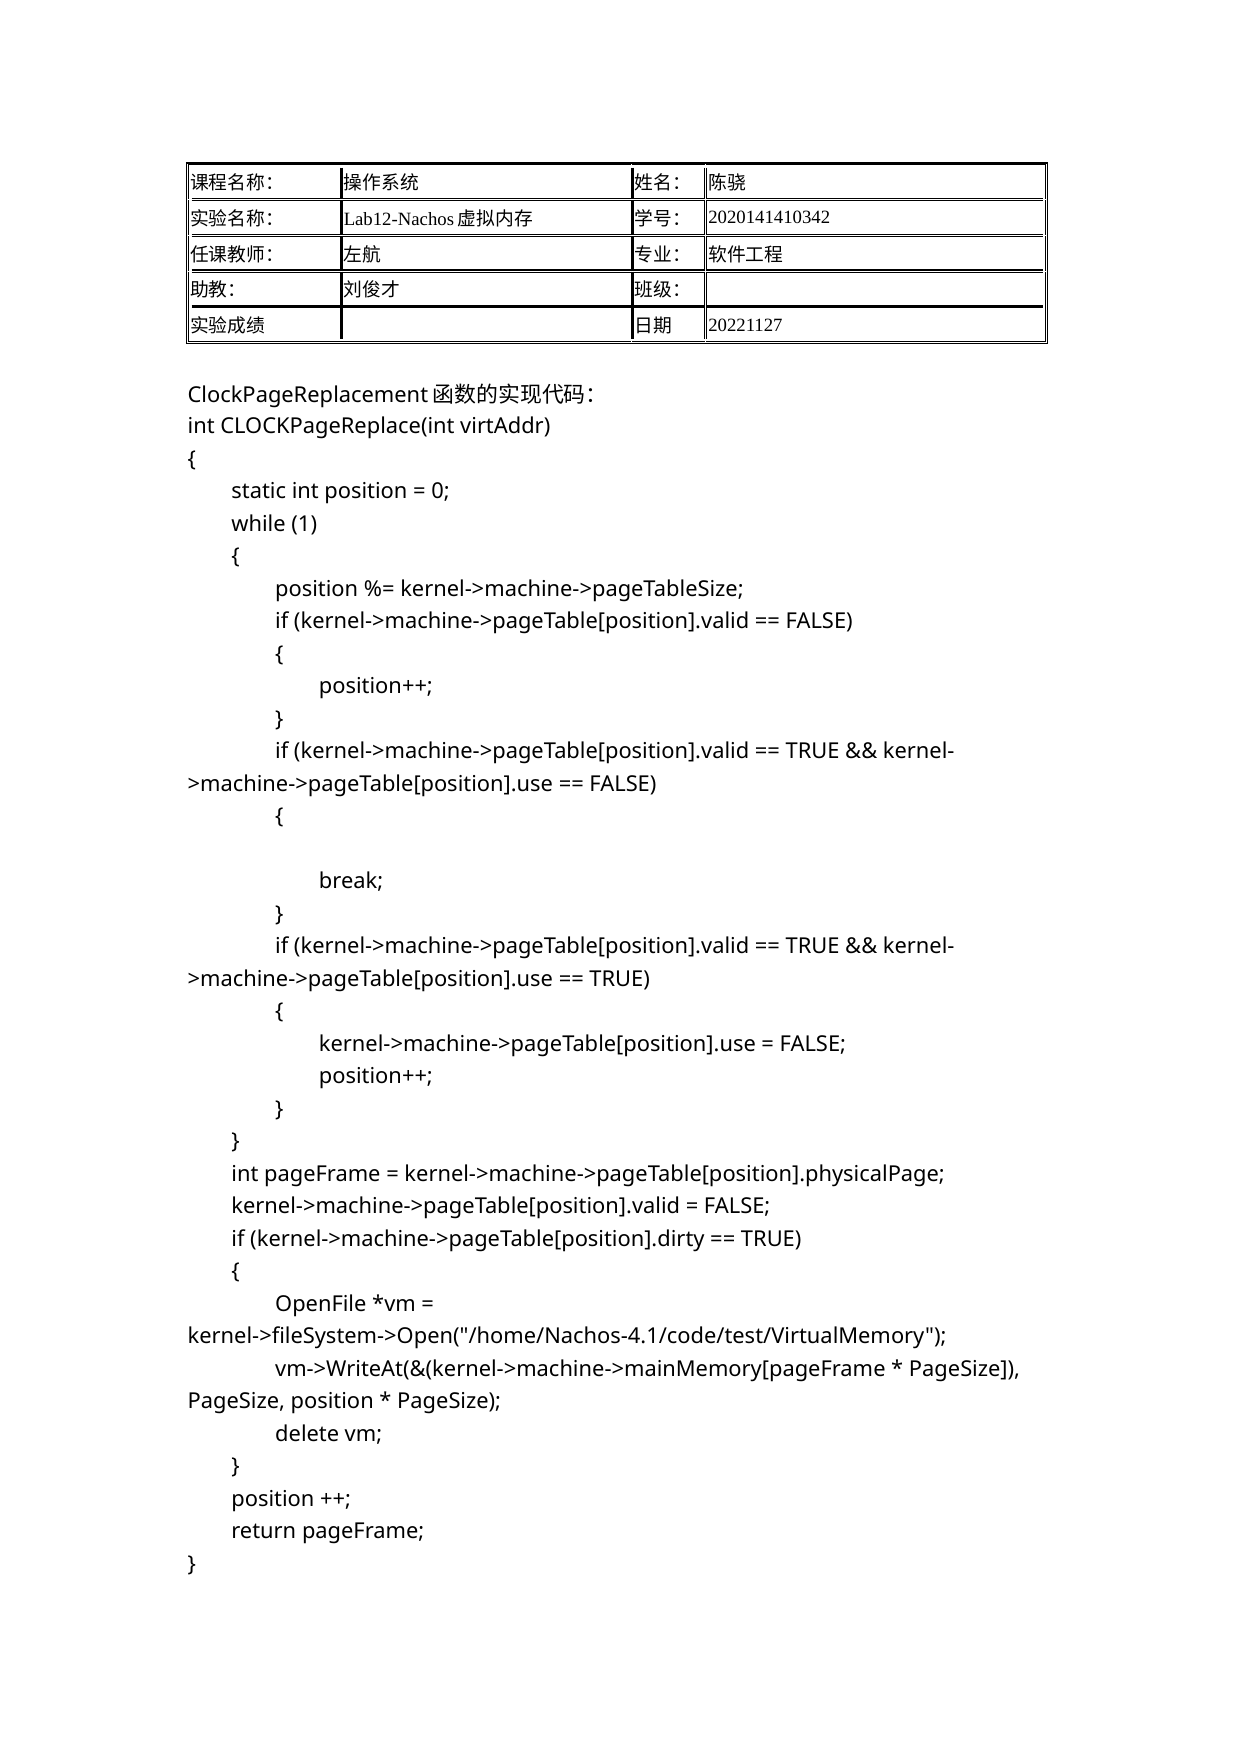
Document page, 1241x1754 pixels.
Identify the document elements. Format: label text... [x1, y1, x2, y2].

text vm->WriteAt(&(kernel->machine->mainMemory[pageFrame * PageSize]), PageSize, position * PageSize); [187, 1351, 1053, 1416]
text if (kernel->machine->pageTable[position].valid == TRUE && kernel->machine->pageTable[position].use == FALSE) [187, 734, 1053, 799]
text } [187, 1546, 1053, 1579]
text { [187, 994, 1053, 1026]
text while (1) [187, 506, 1053, 539]
text return pageFrame; [187, 1514, 1053, 1546]
text position++; [187, 669, 1053, 701]
table_cell 班级： [634, 273, 704, 305]
table_cell [707, 269, 1045, 305]
table_cell 日期 [632, 308, 706, 341]
table_cell 实验成绩 [189, 305, 341, 341]
table_cell 学号： [634, 201, 704, 233]
text static int position = 0; [187, 474, 1053, 506]
text kernel->machine->pageTable[position].valid = FALSE; [187, 1189, 1053, 1221]
text ClockPageReplacement函数的实现代码： [187, 376, 1053, 409]
table_cell 实验名称： [188, 198, 341, 233]
text if (kernel->machine->pageTable[position].valid == TRUE && kernel->machine->pageTable[position].use == TRUE) [187, 929, 1053, 994]
text } [187, 896, 1053, 929]
text { [187, 799, 1053, 831]
text { [187, 441, 1053, 474]
table_cell [341, 308, 632, 341]
table_cell 左航 [343, 237, 631, 269]
table_header 姓名： [632, 165, 706, 198]
text kernel->machine->pageTable[position].use = FALSE; [187, 1026, 1053, 1059]
text { [187, 636, 1053, 669]
text break; [187, 864, 1053, 896]
table_header 课程名称： [189, 165, 341, 198]
table_cell 助教： [189, 269, 340, 305]
table_cell Lab12-Nachos虚拟内存 [343, 201, 631, 233]
text { [187, 539, 1053, 571]
text OpenFile *vm = kernel->fileSystem->Open("/home/Nachos-4.1/code/test/VirtualMemory"); [187, 1286, 1053, 1351]
text if (kernel->machine->pageTable[position].valid == FALSE) [187, 604, 1053, 636]
text } [187, 701, 1053, 734]
table_cell 2020141410342 [706, 198, 1046, 233]
text } [187, 1091, 1053, 1124]
text if (kernel->machine->pageTable[position].dirty == TRUE) [187, 1221, 1053, 1254]
table_cell 刘俊才 [343, 273, 631, 305]
table_header 操作系统 [341, 164, 632, 198]
table_cell 专业： [634, 237, 704, 269]
text position ++; [187, 1481, 1053, 1514]
text position %= kernel->machine->pageTableSize; [187, 571, 1053, 604]
table_header 陈骁 [706, 165, 1045, 198]
text int CLOCKPageReplace(int virtAddr) [187, 409, 1053, 441]
text } [187, 1449, 1053, 1481]
text } [187, 1124, 1053, 1156]
text delete vm; [187, 1416, 1053, 1449]
table_cell 20221127 [706, 305, 1045, 341]
text { [187, 1254, 1053, 1286]
text int pageFrame = kernel->machine->pageTable[position].physicalPage; [187, 1156, 1053, 1189]
table_cell 软件工程 [707, 234, 1045, 269]
table_cell 任课教师： [189, 234, 340, 269]
text position++; [187, 1059, 1053, 1091]
